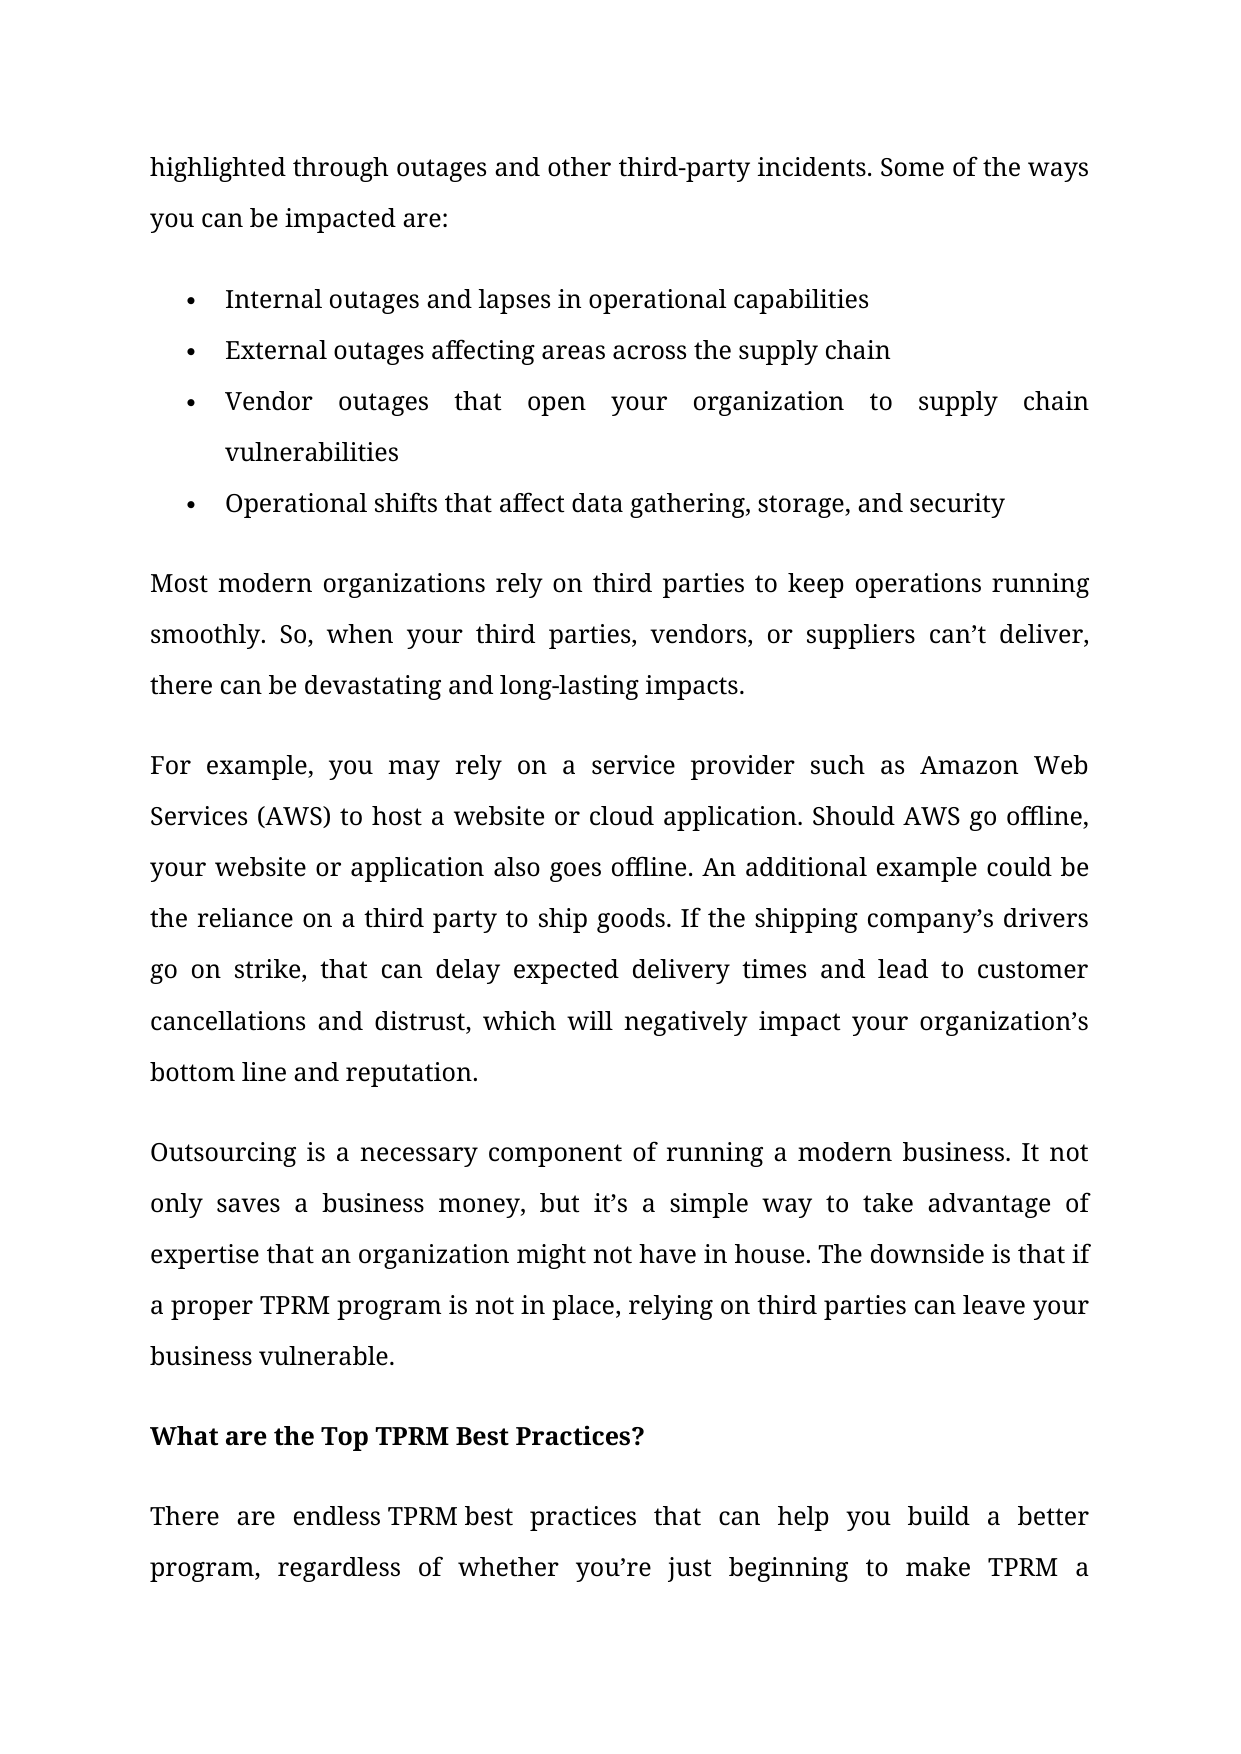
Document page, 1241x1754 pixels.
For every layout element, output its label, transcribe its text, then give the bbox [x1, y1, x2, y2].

list Vendor outages that open your organization to supply chain vulnerabilities [187, 383, 1090, 468]
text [150, 1499, 1090, 1584]
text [150, 150, 1090, 235]
text What are the Top TPRM Best Practices? [150, 1419, 1090, 1453]
text Outsourcing is a necessary component of running a modern business. It not only saves a business money, but it’s a simple way to take advantage of expertise that an organization might not have in house. The downside is that if a proper TPRM program is not in place, relying on third parties can leave your business vulnerable. [150, 1134, 1090, 1373]
list Internal outages and lapses in operational capabilities [187, 281, 1090, 315]
list External outages affecting areas across the supply chain [187, 332, 1090, 366]
text Most modern organizations rely on third parties to keep operations running smoothly. So, when your third parties, vendors, or suppliers can’t deliver, there can be devastating and long-lasting impacts. [150, 566, 1090, 702]
list Operational shifts that affect data gathering, storage, and security [187, 485, 1090, 519]
text For example, you may rely on a service provider such as Amazon Web Services (AWS) to host a website or cloud application. Should AWS go offline, your website or application also goes offline. An additional example could be the reliance on a third party to ship goods. If the shipping company’s drivers go on strike, that can delay expected delivery times and lead to customer cancellations and distrust, which will negatively impact your organization’s bottom line and reputation. [150, 748, 1090, 1088]
